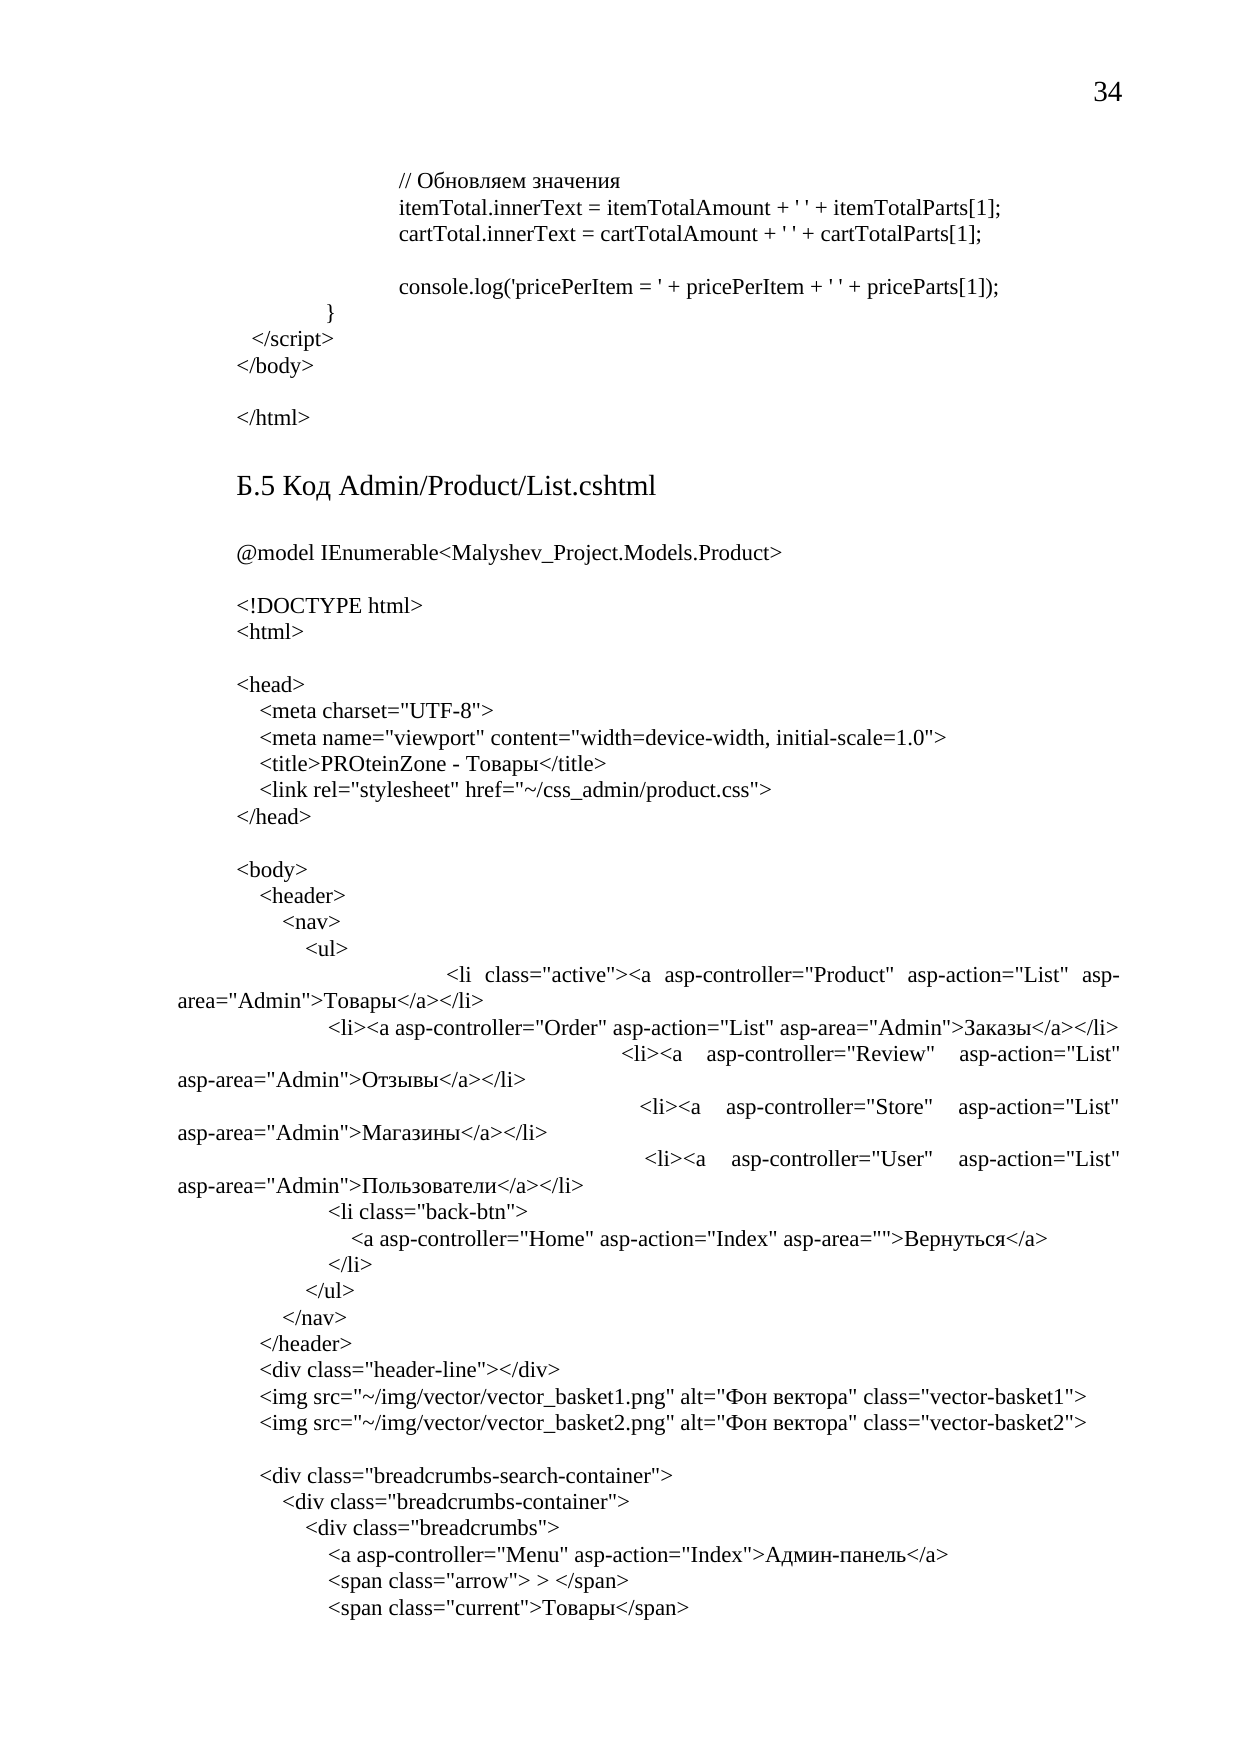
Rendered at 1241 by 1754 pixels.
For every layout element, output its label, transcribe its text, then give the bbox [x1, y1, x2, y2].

text <link rel="stylesheet" href="~/css_admin/product.css"> [177, 777, 1122, 803]
text <li><a asp-controller="Order" asp-action="List" asp-area="Admin">Заказы</a></li> [177, 1014, 1122, 1040]
text itemTotal.innerText = itemTotalAmount + ' ' + itemTotalParts[1]; [177, 194, 1122, 220]
text <title>PROteinZone - Товары</title> [177, 750, 1122, 777]
text </ul> [177, 1277, 1122, 1304]
text </header> [177, 1330, 1122, 1356]
text <div class="breadcrumbs-container"> [177, 1488, 1122, 1514]
text <meta name="viewport" content="width=device-width, initial-scale=1.0"> [177, 724, 1122, 750]
text <li class="back-btn"> [177, 1198, 1122, 1224]
text <head> [177, 671, 1122, 697]
text @model IEnumerable<Malyshev_Project.Models.Product> [177, 539, 1122, 566]
text <div class="breadcrumbs-search-container"> [177, 1462, 1122, 1488]
text <li><a asp-controller="Review" asp-action="List" asp-area="Admin">Отзывы</a></li> [177, 1040, 1122, 1093]
text } [177, 299, 1122, 325]
text </html> [177, 404, 1122, 431]
text <img src="~/img/vector/vector_basket2.png" alt="Фон вектора" class="vector-basket2"> [177, 1409, 1122, 1435]
text </li> [177, 1251, 1122, 1277]
text <html> [177, 618, 1122, 645]
text <body> [177, 856, 1122, 882]
text <span class="current">Товары</span> [177, 1593, 1122, 1620]
text cartTotal.innerText = cartTotalAmount + ' ' + cartTotalParts[1]; [177, 220, 1122, 246]
text </head> [177, 803, 1122, 829]
text // Обновляем значения [177, 167, 1122, 194]
text <a asp-controller="Home" asp-action="Index" asp-area="">Вернуться</a> [177, 1224, 1122, 1251]
text </nav> [177, 1304, 1122, 1330]
text console.log('pricePerItem = ' + pricePerItem + ' ' + priceParts[1]); [177, 273, 1122, 299]
text <li class="active"><a asp-controller="Product" asp-action="List" asp-area="Admin">Товары</a></li> [177, 961, 1122, 1014]
text <div class="header-line"></div> [177, 1356, 1122, 1383]
text <meta charset="UTF-8"> [177, 697, 1122, 724]
text <nav> [177, 908, 1122, 935]
text </script> [177, 325, 1122, 352]
text <img src="~/img/vector/vector_basket1.png" alt="Фон вектора" class="vector-basket1"> [177, 1383, 1122, 1409]
text </body> [177, 352, 1122, 378]
text <span class="arrow"> > </span> [177, 1567, 1122, 1593]
text <ul> [177, 935, 1122, 961]
text <a asp-controller="Menu" asp-action="Index">Админ-панель</a> [177, 1541, 1122, 1567]
subtitle Б.5 Код Admin/Product/List.cshtml [177, 468, 1122, 502]
text <header> [177, 882, 1122, 908]
text <div class="breadcrumbs"> [177, 1514, 1122, 1541]
text <!DOCTYPE html> [177, 592, 1122, 618]
text <li><a asp-controller="User" asp-action="List" asp-area="Admin">Пользователи</a></li> [177, 1146, 1122, 1198]
text <li><a asp-controller="Store" asp-action="List" asp-area="Admin">Магазины</a></li> [177, 1093, 1122, 1146]
